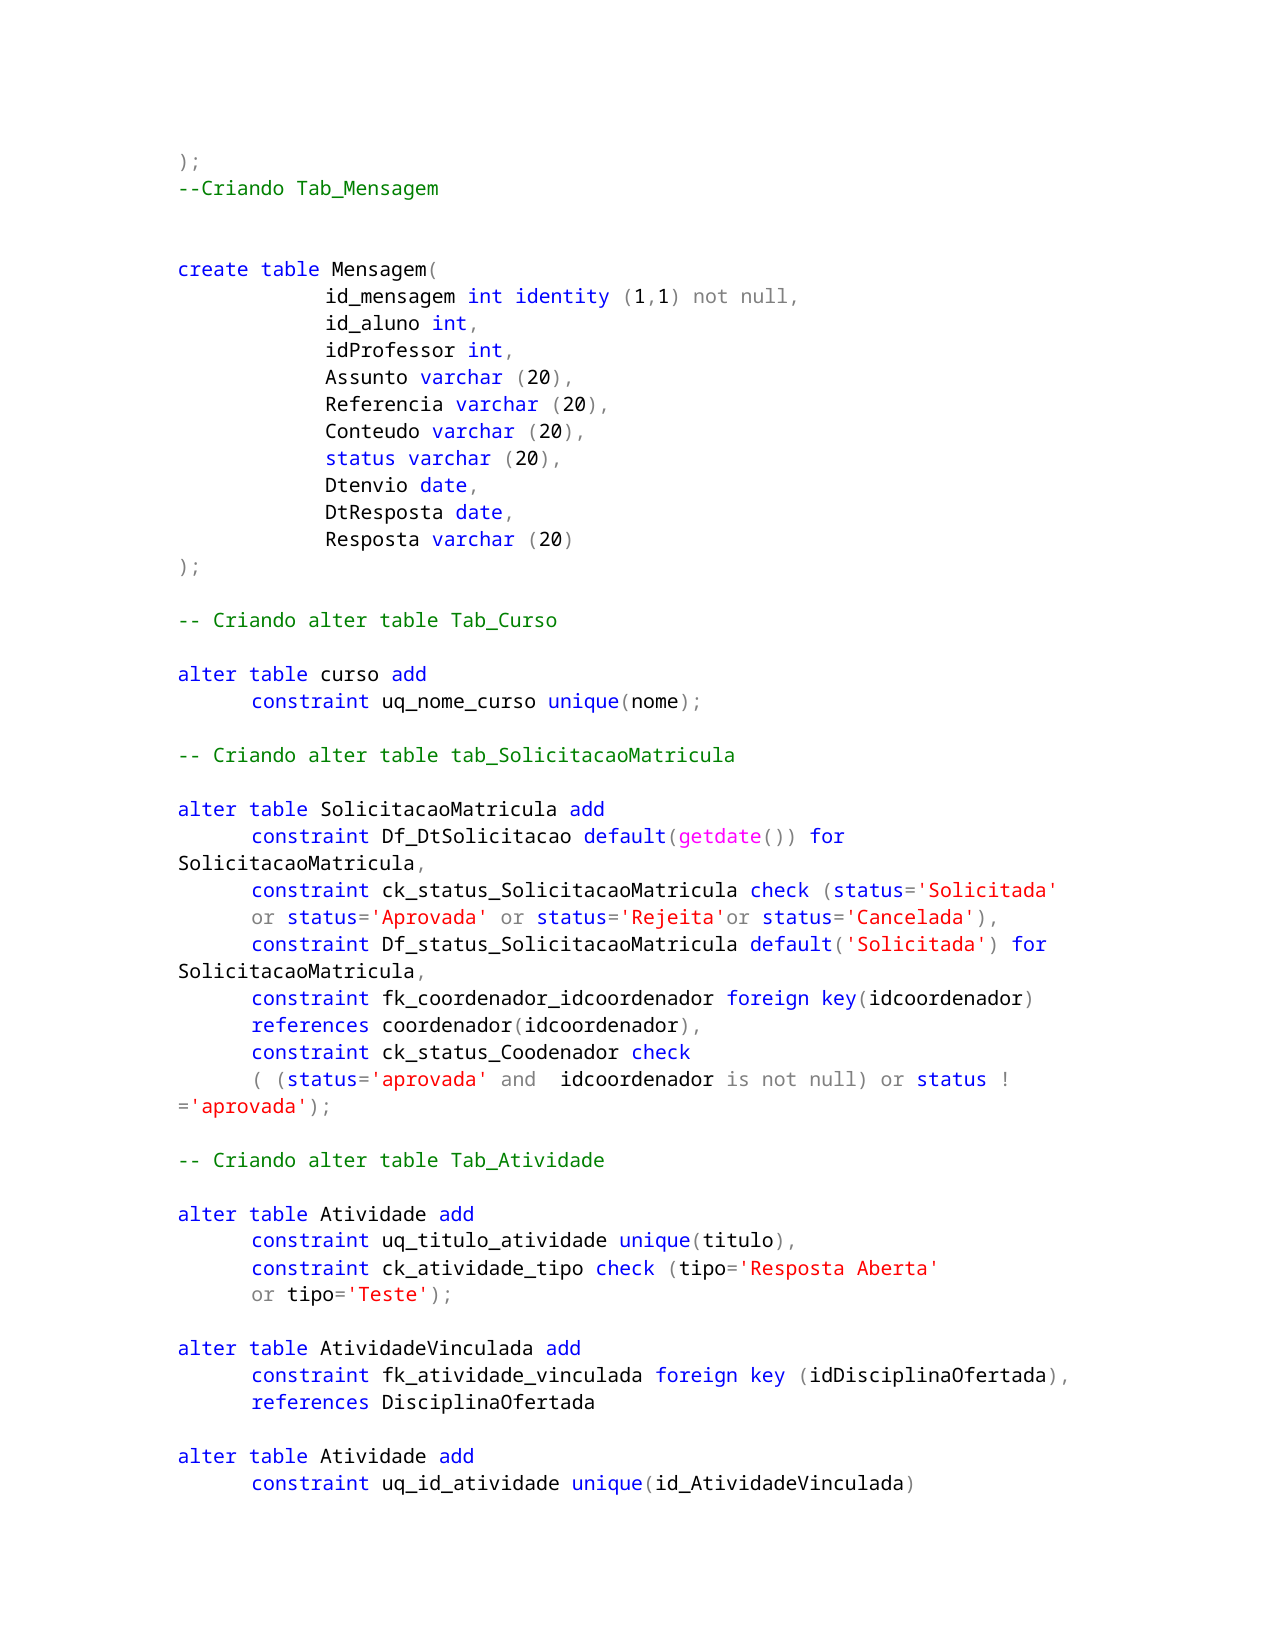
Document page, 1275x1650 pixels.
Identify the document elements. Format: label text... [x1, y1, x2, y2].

text ( (status='aprovada' and idcoordenador is not null) or status !='aprovada'); [177, 1065, 1098, 1119]
text constraint uq_titulo_atividade unique(titulo), [177, 1227, 1098, 1254]
text --Criando Tab_Mensagem [177, 174, 1098, 202]
text alter table SolicitacaoMatricula add [177, 795, 1098, 822]
text constraint fk_atividade_vinculada foreign key (idDisciplinaOfertada), [177, 1362, 1098, 1389]
text Referencia varchar (20), [177, 390, 1098, 417]
text constraint Df_DtSolicitacao default(getdate()) for SolicitacaoMatricula, [177, 822, 1098, 876]
text Conteudo varchar (20), [177, 417, 1098, 444]
text alter table Atividade add [177, 1200, 1098, 1227]
text references DisciplinaOfertada [177, 1389, 1098, 1416]
text ); [177, 552, 1098, 579]
text alter table Atividade add [177, 1443, 1098, 1469]
text status varchar (20), [177, 444, 1098, 471]
text alter table curso add [177, 660, 1098, 687]
text or status='Aprovada' or status='Rejeita'or status='Cancelada'), [177, 903, 1098, 930]
text constraint uq_nome_curso unique(nome); [177, 687, 1098, 714]
text -- Criando alter table Tab_Curso [177, 606, 1098, 633]
text Dtenvio date, [177, 471, 1098, 498]
text Resposta varchar (20) [177, 525, 1098, 552]
text constraint Df_status_SolicitacaoMatricula default('Solicitada') for SolicitacaoMatricula, [177, 930, 1098, 984]
text idProfessor int, [177, 336, 1098, 363]
text DtResposta date, [177, 498, 1098, 525]
text or tipo='Teste'); [177, 1281, 1098, 1308]
text id_aluno int, [177, 309, 1098, 336]
text constraint uq_id_atividade unique(id_AtividadeVinculada) [177, 1469, 1098, 1497]
text constraint ck_status_Coodenador check [177, 1038, 1098, 1065]
text references coordenador(idcoordenador), [177, 1011, 1098, 1038]
text create table Mensagem( [177, 256, 1098, 282]
text -- Criando alter table tab_SolicitacaoMatricula [177, 741, 1098, 768]
text alter table AtividadeVinculada add [177, 1335, 1098, 1362]
text Assunto varchar (20), [177, 363, 1098, 390]
text -- Criando alter table Tab_Atividade [177, 1146, 1098, 1173]
text ); [177, 148, 1098, 174]
text constraint ck_status_SolicitacaoMatricula check (status='Solicitada' [177, 876, 1098, 903]
text id_mensagem int identity (1,1) not null, [177, 282, 1098, 309]
text constraint fk_coordenador_idcoordenador foreign key(idcoordenador) [177, 984, 1098, 1011]
text constraint ck_atividade_tipo check (tipo='Resposta Aberta' [177, 1254, 1098, 1281]
